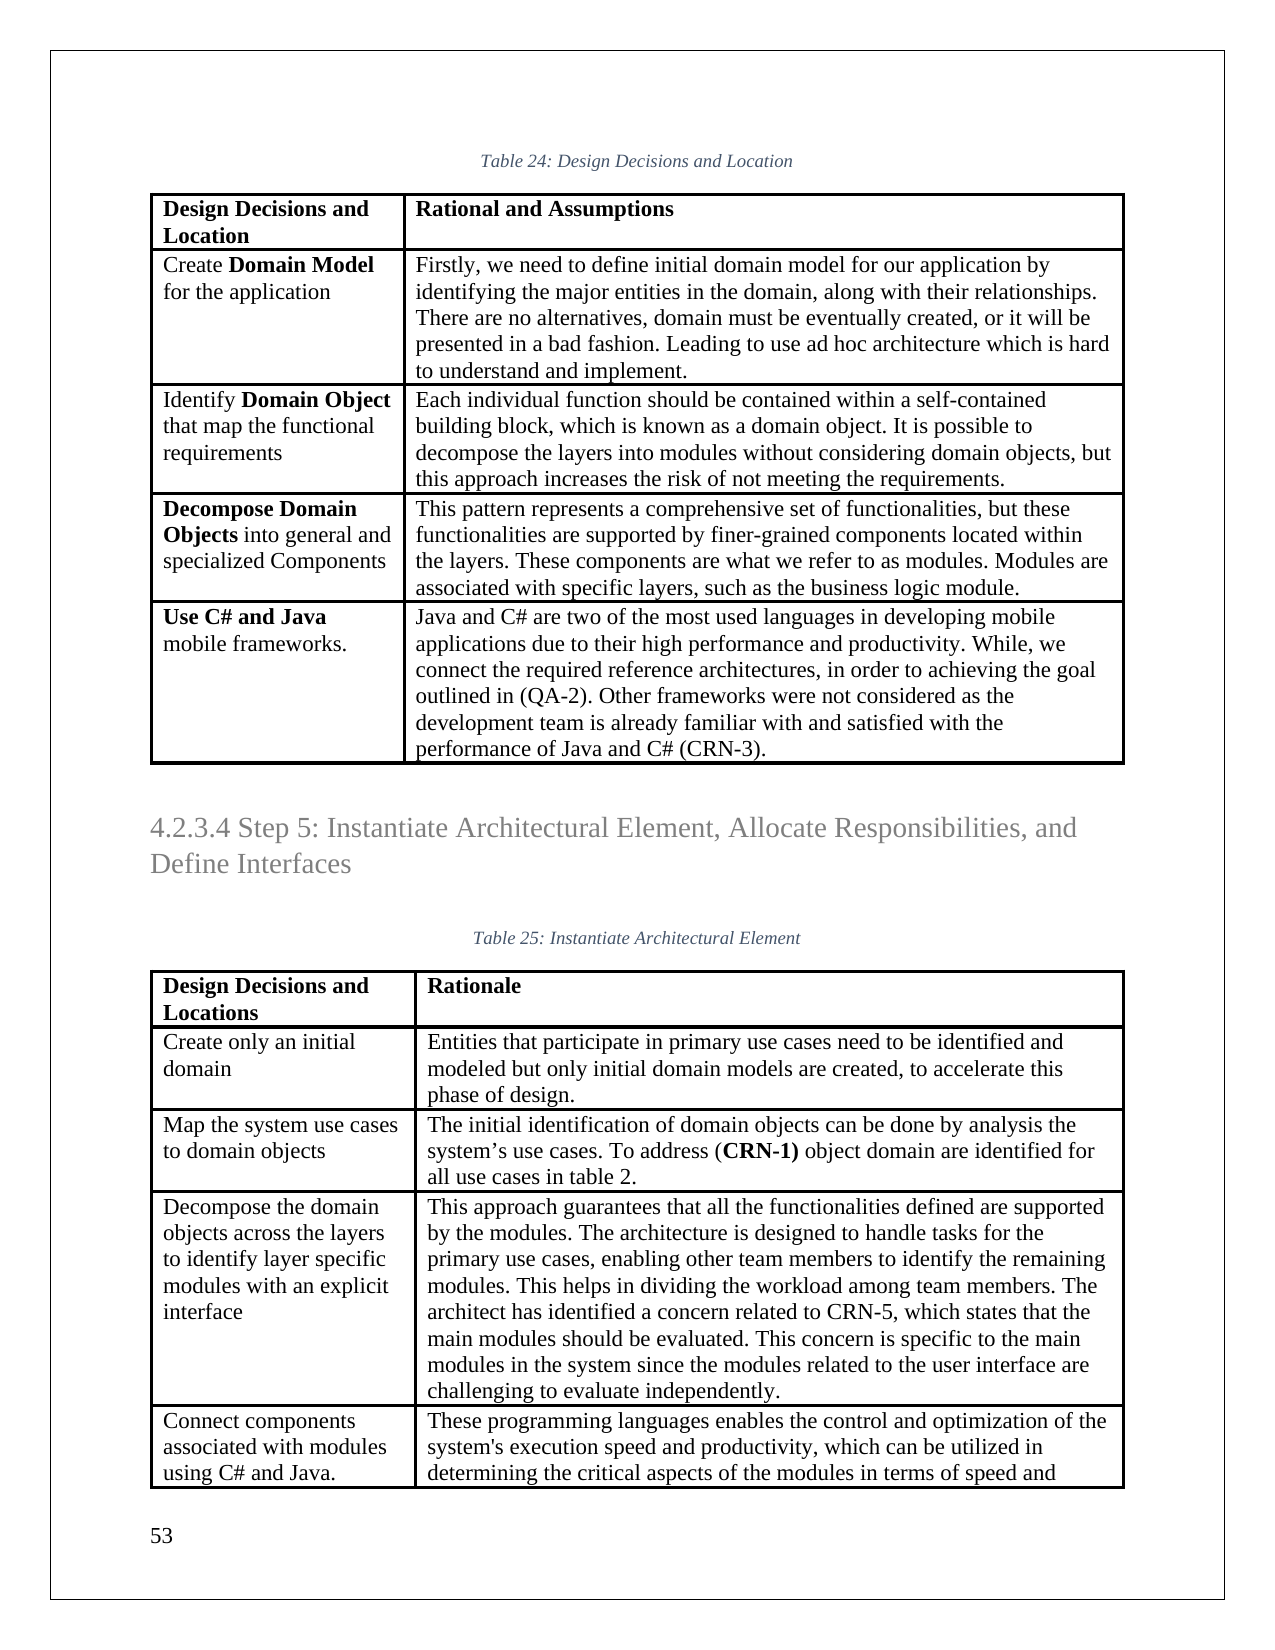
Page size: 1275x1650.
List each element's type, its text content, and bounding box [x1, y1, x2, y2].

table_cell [153, 1407, 414, 1486]
table_cell This approach guarantees that all the functionalities defined are supported by the modules. The architecture is designed to handle tasks for the primary use cases, enabling other team members to identify the remaining modules. This helps in dividing the workload among team members. The architect has identified a concern related to CRN-5, which states that the main modules should be evaluated. This concern is specific to the main modules in the system since the modules related to the user interface are challenging to evaluate independently. [417, 1193, 1122, 1404]
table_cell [417, 1407, 1122, 1486]
table_cell Use C# and Java mobile frameworks. [153, 603, 403, 761]
table_cell This pattern represents a comprehensive set of functionalities, but these functionalities are supported by finer-grained components located within the layers. These components are what we refer to as modules. Modules are associated with specific layers, such as the business logic module. [406, 495, 1122, 600]
table_cell Decompose the domain objects across the layers to identify layer specific modules with an explicit interface [153, 1193, 414, 1404]
table_cell Firstly, we need to define initial domain model for our application by identifying the major entities in the domain, along with their relationships. There are no alternatives, domain must be eventually created, or it will be presented in a bad fashion. Leading to use ad hoc architecture which is hard to understand and implement. [406, 251, 1122, 383]
table_cell Java and C# are two of the most used languages in developing mobile applications due to their high performance and productivity. While, we connect the required reference architectures, in order to achieving the goal outlined in (QA-2). Other frameworks were not considered as the development team is already familiar with and satisfied with the performance of Java and C# (CRN-3). [406, 603, 1122, 761]
table_header Design Decisions and Location [153, 196, 403, 248]
subtitle 4.2.3.4 Step 5: Instantiate Architectural Element, Allocate Responsibilities, and Define Interfaces [150, 810, 1125, 879]
table_cell Each individual function should be contained within a self-contained building block, which is known as a domain object. It is possible to decompose the layers into modules without considering domain objects, but this approach increases the risk of not meeting the requirements. [406, 386, 1122, 492]
table_cell Identify Domain Object that map the functional requirements [153, 386, 403, 492]
table_header Rationale [417, 973, 1122, 1025]
table_cell Create only an initial domain [153, 1029, 414, 1107]
table_header Rational and Assumptions [406, 196, 1122, 248]
table_cell The initial identification of domain objects can be done by analysis the system’s use cases. To address (CRN-1) object domain are identified for all use cases in table 2. [417, 1111, 1122, 1190]
table_cell Decompose Domain Objects into general and specialized Components [153, 495, 403, 600]
table_cell Map the system use cases to domain objects [153, 1111, 414, 1190]
table_cell Create Domain Model for the application [153, 251, 403, 383]
table_cell Entities that participate in primary use cases need to be identified and modeled but only initial domain models are created, to accelerate this phase of design. [417, 1029, 1122, 1107]
table_header Design Decisions and Locations [153, 973, 414, 1025]
